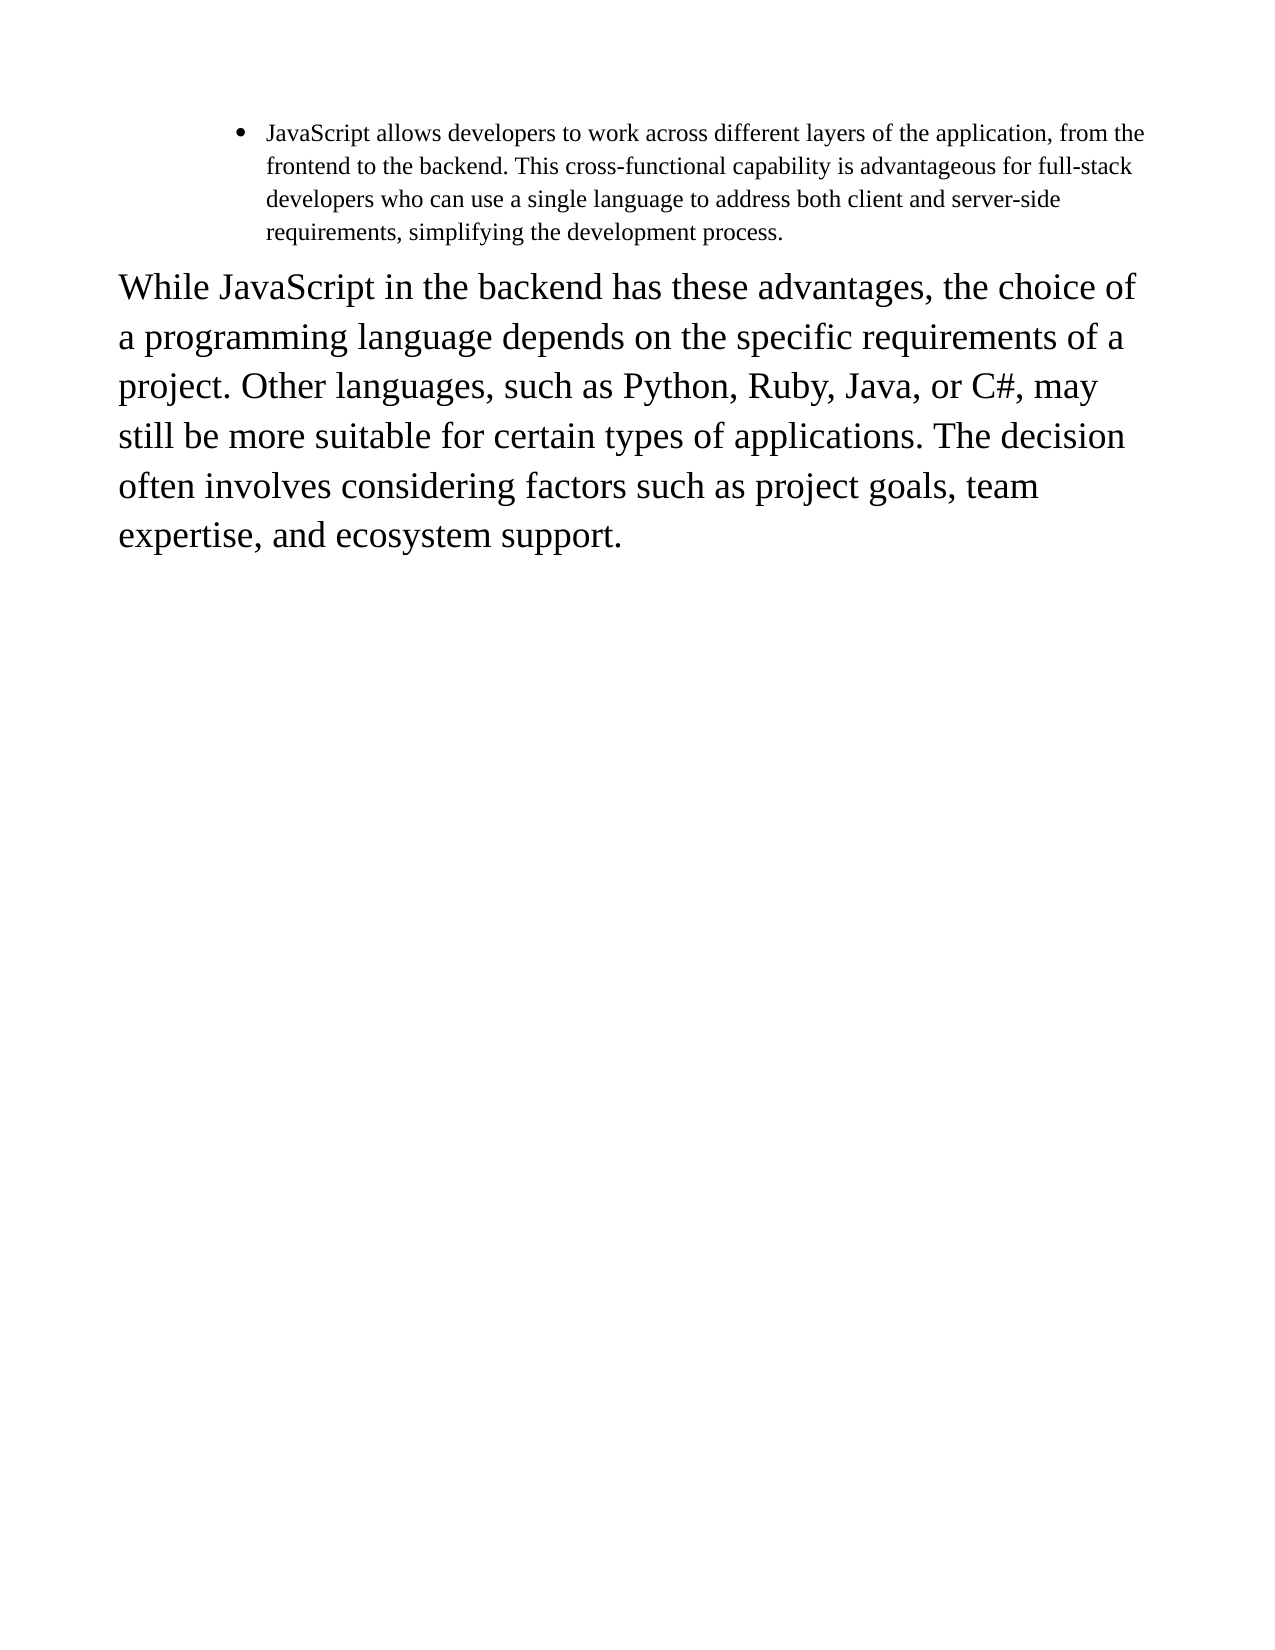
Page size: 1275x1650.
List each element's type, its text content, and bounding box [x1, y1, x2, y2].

list JavaScript allows developers to work across different layers of the application, from the frontend to the backend. This cross-functional capability is advantageous for full-stack developers who can use a single language to address both client and server-side requirements, simplifying the development process. [236, 118, 1157, 246]
text While JavaScript in the backend has these advantages, the choice of a programming language depends on the specific requirements of a project. Other languages, such as Python, Ruby, Java, or C#, may still be more suitable for certain types of applications. The decision often involves considering factors such as project goals, team expertise, and ecosystem support. [118, 265, 1157, 556]
